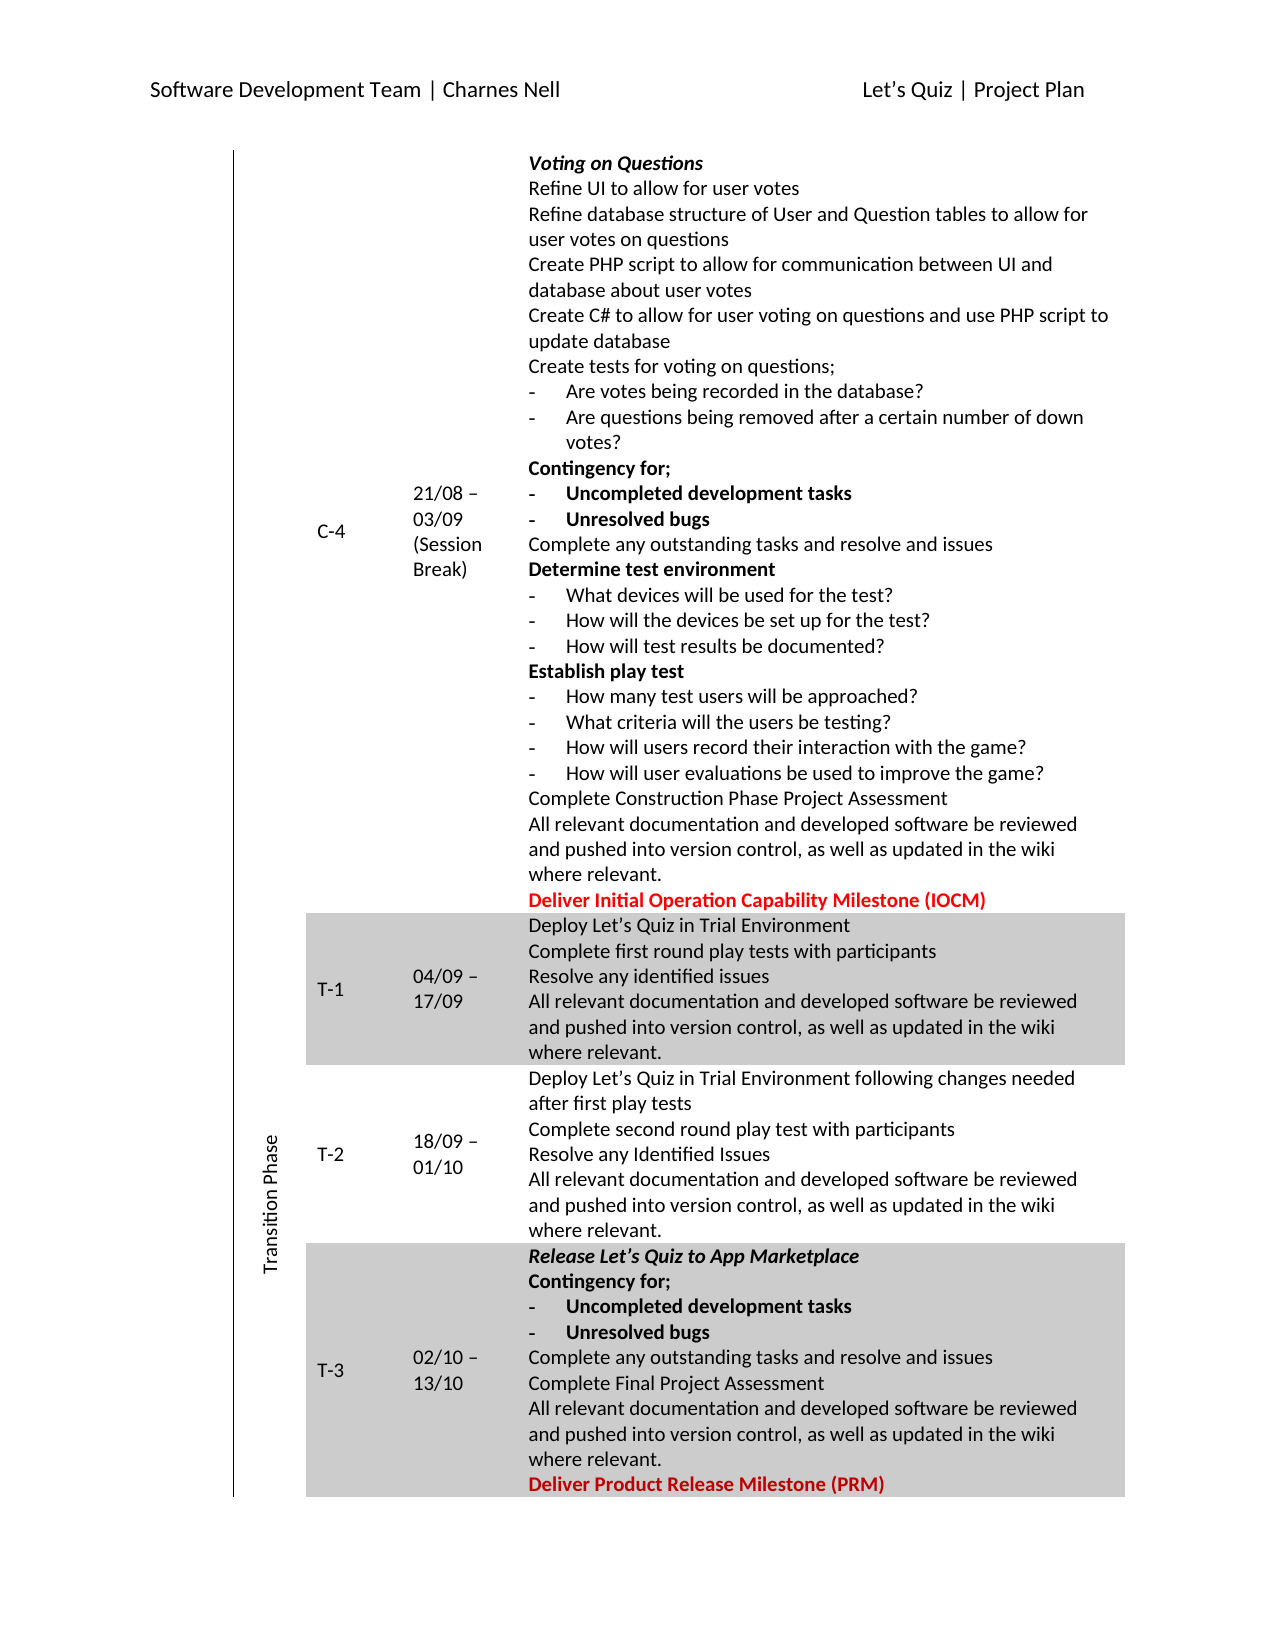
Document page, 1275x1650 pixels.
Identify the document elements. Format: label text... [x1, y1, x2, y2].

table_cell 02/10 – 13/10 [402, 1243, 517, 1497]
table_cell T-2 [306, 1065, 402, 1243]
table_cell 04/09 – 17/09 [402, 913, 517, 1065]
table_cell T-1 [306, 913, 402, 1065]
table_cell T-3 [306, 1243, 402, 1497]
table_cell 18/09 – 01/10 [402, 1065, 517, 1243]
table_cell Deploy Let’s Quiz in Trial Environment Complete first round play tests with participants Resolve any identified issues All relevant documentation and developed software be reviewed and pushed into version control, as well as updated in the wiki where relevant. [517, 913, 1125, 1065]
table_cell 21/08 – 03/09 (Session Break) [402, 150, 517, 912]
table_cell C-4 [306, 150, 402, 912]
table_cell Deploy Let’s Quiz in Trial Environment following changes needed after first play tests Complete second round play test with participants Resolve any Identified Issues All relevant documentation and developed software be reviewed and pushed into version control, as well as updated in the wiki where relevant. [517, 1065, 1125, 1243]
table_cell Voting on Questions Refine UI to allow for user votes Refine database structure of User and Question tables to allow for user votes on questions Create PHP script to allow for communication between UI and database about user votes Create C# to allow for user voting on questions and use PHP script to update database Create tests for voting on questions; Are votes being recorded in the database? Are questions being removed after a certain number of down votes? Contingency for; Uncompleted development tasks Unresolved bugs Complete any outstanding tasks and resolve and issues Determine test environment What devices will be used for the test? How will the devices be set up for the test? How will test results be documented? Establish play test How many test users will be approached? What criteria will the users be testing? How will users record their interaction with the game? How will user evaluations be used to improve the game? Complete Construction Phase Project Assessment All relevant documentation and developed software be reviewed and pushed into version control, as well as updated in the wiki where relevant. Deliver Initial Operation Capability Milestone (IOCM) [517, 150, 1125, 912]
table_cell Release Let’s Quiz to App Marketplace Contingency for; Uncompleted development tasks Unresolved bugs Complete any outstanding tasks and resolve and issues Complete Final Project Assessment All relevant documentation and developed software be reviewed and pushed into version control, as well as updated in the wiki where relevant. Deliver Product Release Milestone (PRM) [517, 1243, 1125, 1497]
table_cell Transition Phase [234, 913, 306, 1497]
